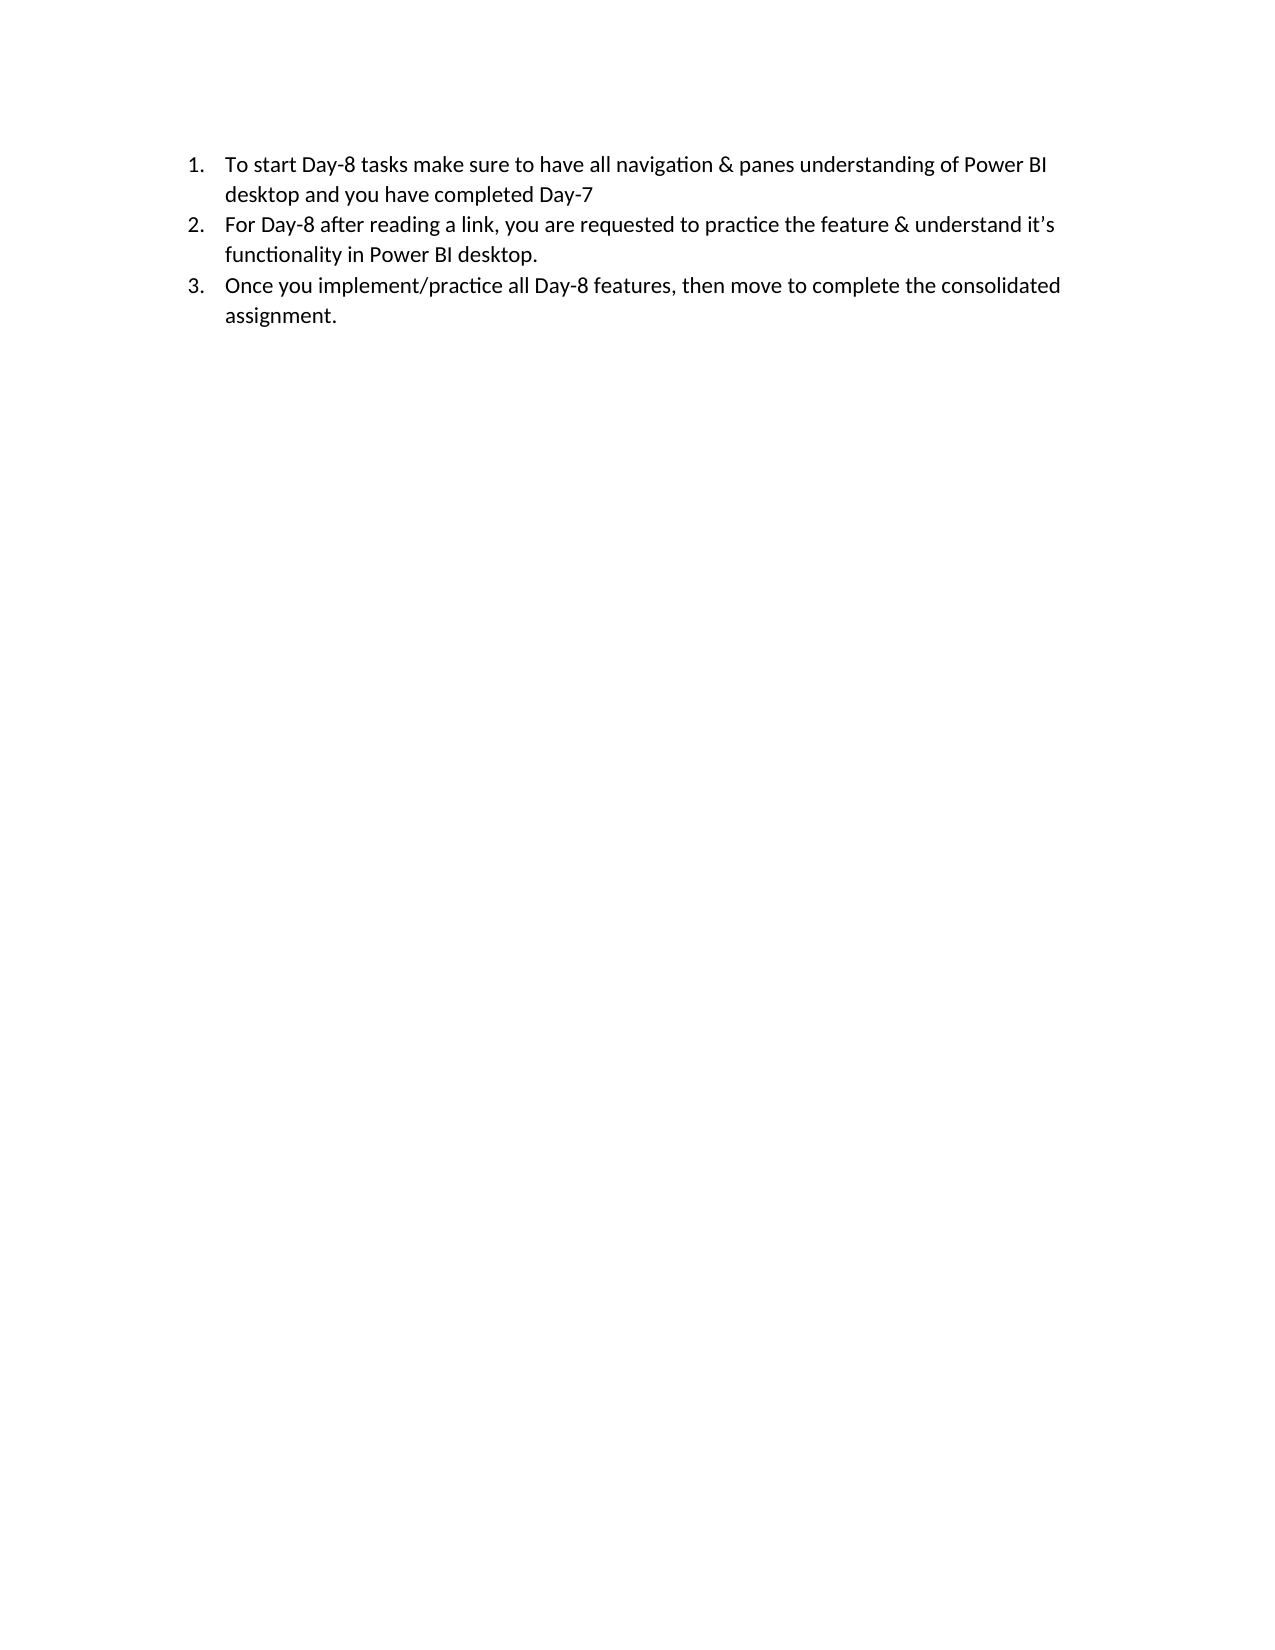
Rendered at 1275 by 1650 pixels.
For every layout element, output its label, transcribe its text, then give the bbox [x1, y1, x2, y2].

list For Day-8 after reading a link, you are requested to practice the feature & understand it’s functionality in Power BI desktop. [187, 210, 1125, 269]
list To start Day-8 tasks make sure to have all navigation & panes understanding of Power BI desktop and you have completed Day-7 [187, 150, 1125, 208]
list Once you implement/practice all Day-8 features, then move to complete the consolidated assignment. [187, 271, 1125, 329]
